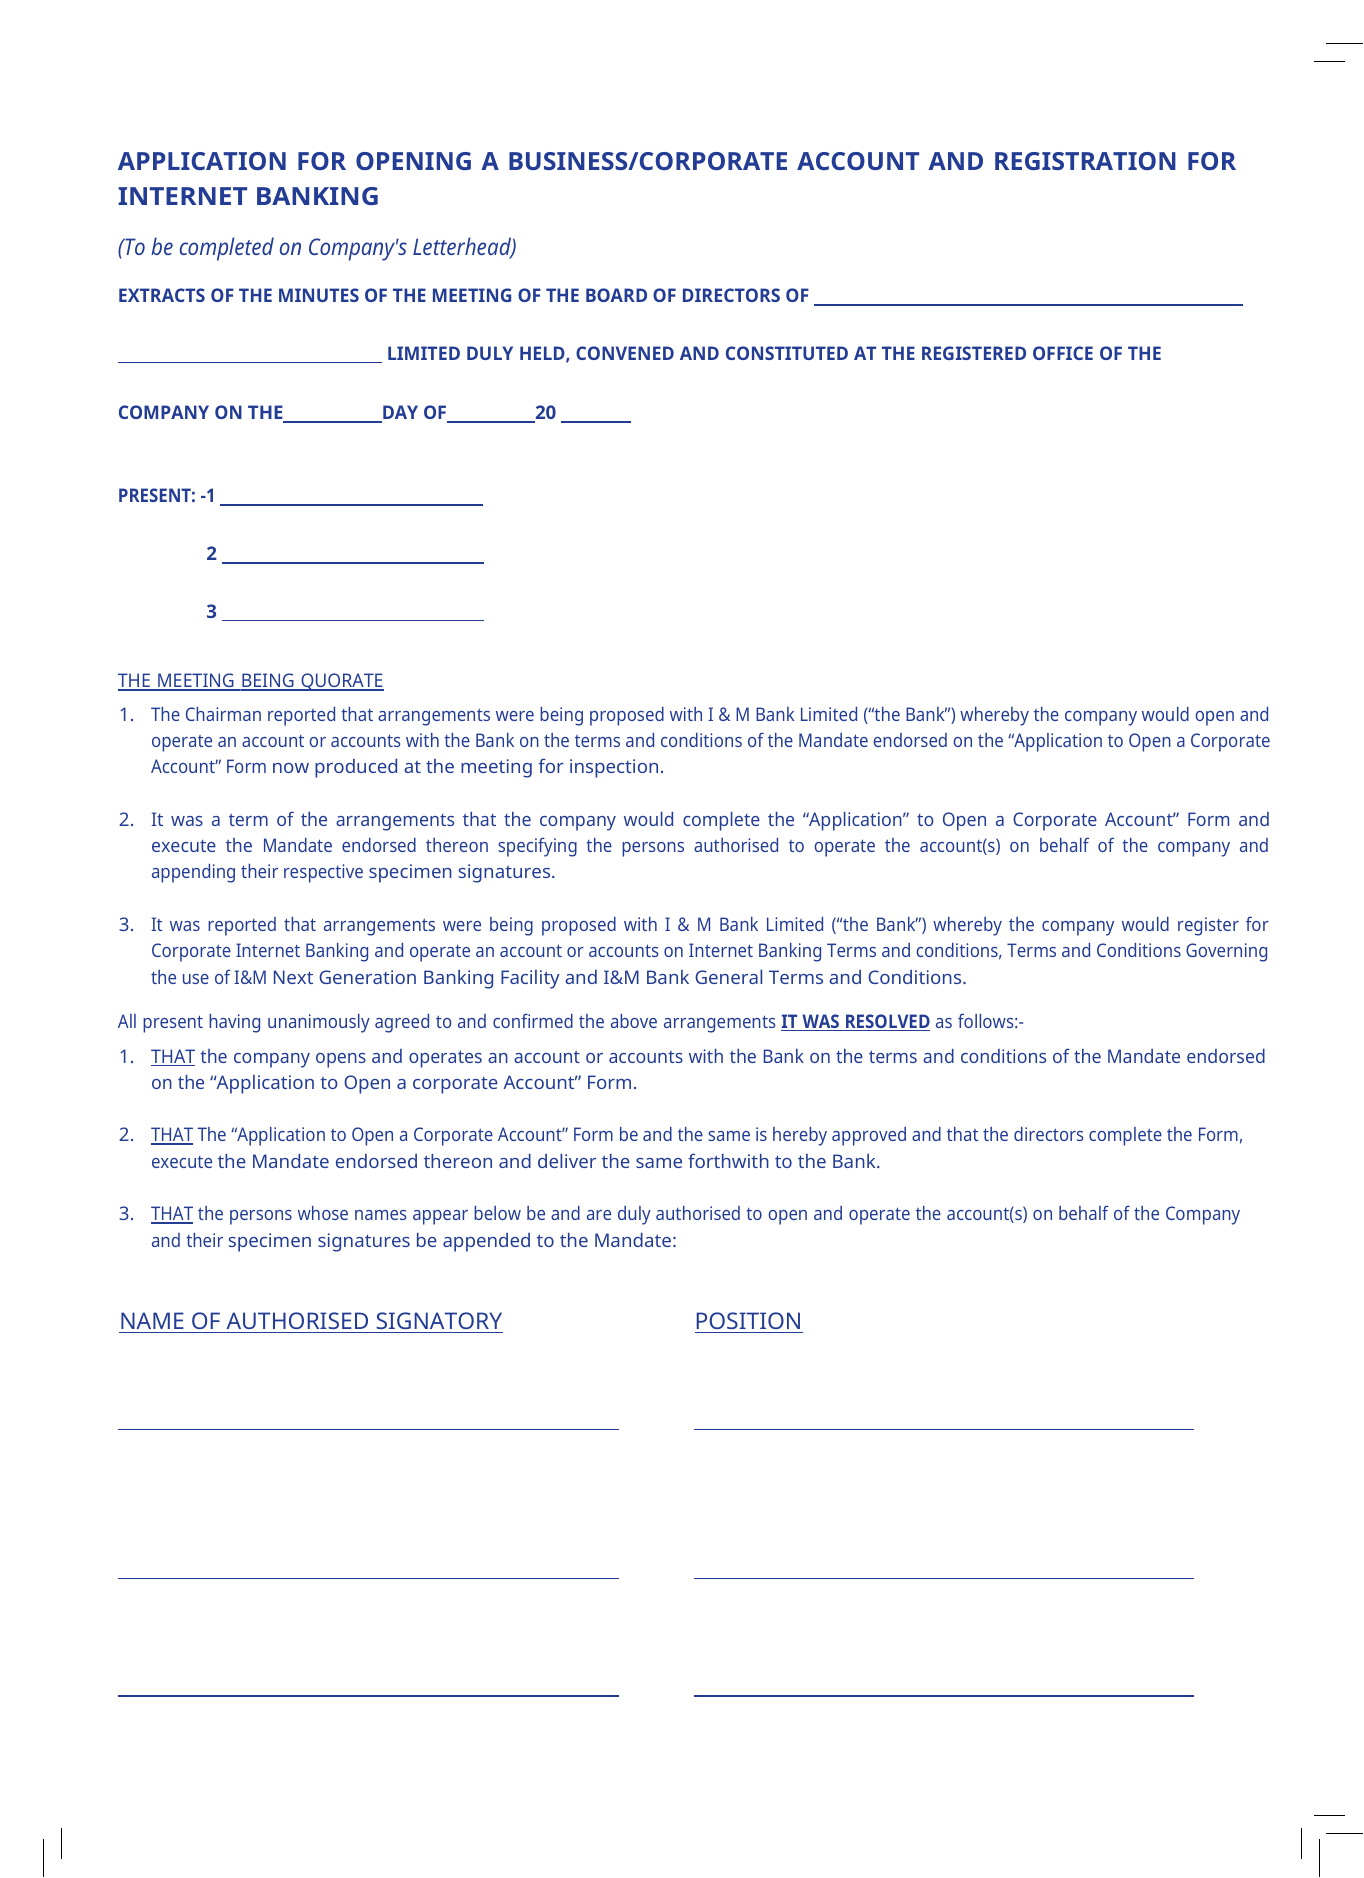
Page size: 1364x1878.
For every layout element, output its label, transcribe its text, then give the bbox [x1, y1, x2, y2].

subtitle APPLICATION FOR OPENING A BUSINESS/CORPORATE ACCOUNT AND REGISTRATION FOR INTERNET BANKING [118, 144, 1245, 213]
text EXTRACTS OF THE MINUTES OF THE MEETING OF THE BOARD OF DIRECTORS OF [118, 282, 1282, 308]
text 2 [206, 541, 1282, 566]
text (To be completed on Company's Letterhead) [118, 231, 1282, 262]
text LIMITED DULY HELD, CONVENED AND CONSTITUTED AT THE REGISTERED OFFICE OF THE COMPANY ON THE DAY OF 20 [118, 340, 1245, 425]
list It was a term of the arrangements that the company would complete the “Application” to Open a Corporate Account” Form and execute the Mandate endorsed thereon specifying the persons authorised to operate the account(s) on behalf of the company and appending their respective specimen signatures. [119, 806, 1271, 884]
list It was reported that arrangements were being proposed with I & M Bank Limited (“the Bank”) whereby the company would register for Corporate Internet Banking and operate an account or accounts on Internet Banking Terms and conditions, Terms and Conditions Governing the use of I&M Next Generation Banking Facility and I&M Bank General Terms and Conditions. [119, 911, 1271, 989]
list THAT The “Application to Open a Corporate Account” Form be and the same is hereby approved and that the directors complete the Form, execute the Mandate endorsed thereon and deliver the same forthwith to the Bank. [119, 1122, 1271, 1173]
list THAT the persons whose names appear below be and are duly authorised to open and operate the account(s) on behalf of the Company and their specimen signatures be appended to the Mandate: [119, 1201, 1271, 1252]
text THE MEETING BEING QUORATE [118, 668, 1282, 693]
text All present having unanimously agreed to and confirmed the above arrangements IT WAS RESOLVED as follows:- [118, 1008, 1282, 1034]
text 3 [206, 598, 1282, 624]
list THAT the company opens and operates an account or accounts with the Bank on the terms and conditions of the Mandate endorsed on the “Application to Open a corporate Account” Form. [119, 1043, 1271, 1095]
text NAME OF AUTHORISED SIGNATORY POSITION [119, 1305, 1282, 1336]
list The Chairman reported that arrangements were being proposed with I & M Bank Limited (“the Bank”) whereby the company would open and operate an account or accounts with the Bank on the terms and conditions of the Mandate endorsed on the “Application to Open a Corporate Account” Form now produced at the meeting for inspection. [119, 701, 1271, 779]
text PRESENT: -1 [118, 483, 1282, 508]
